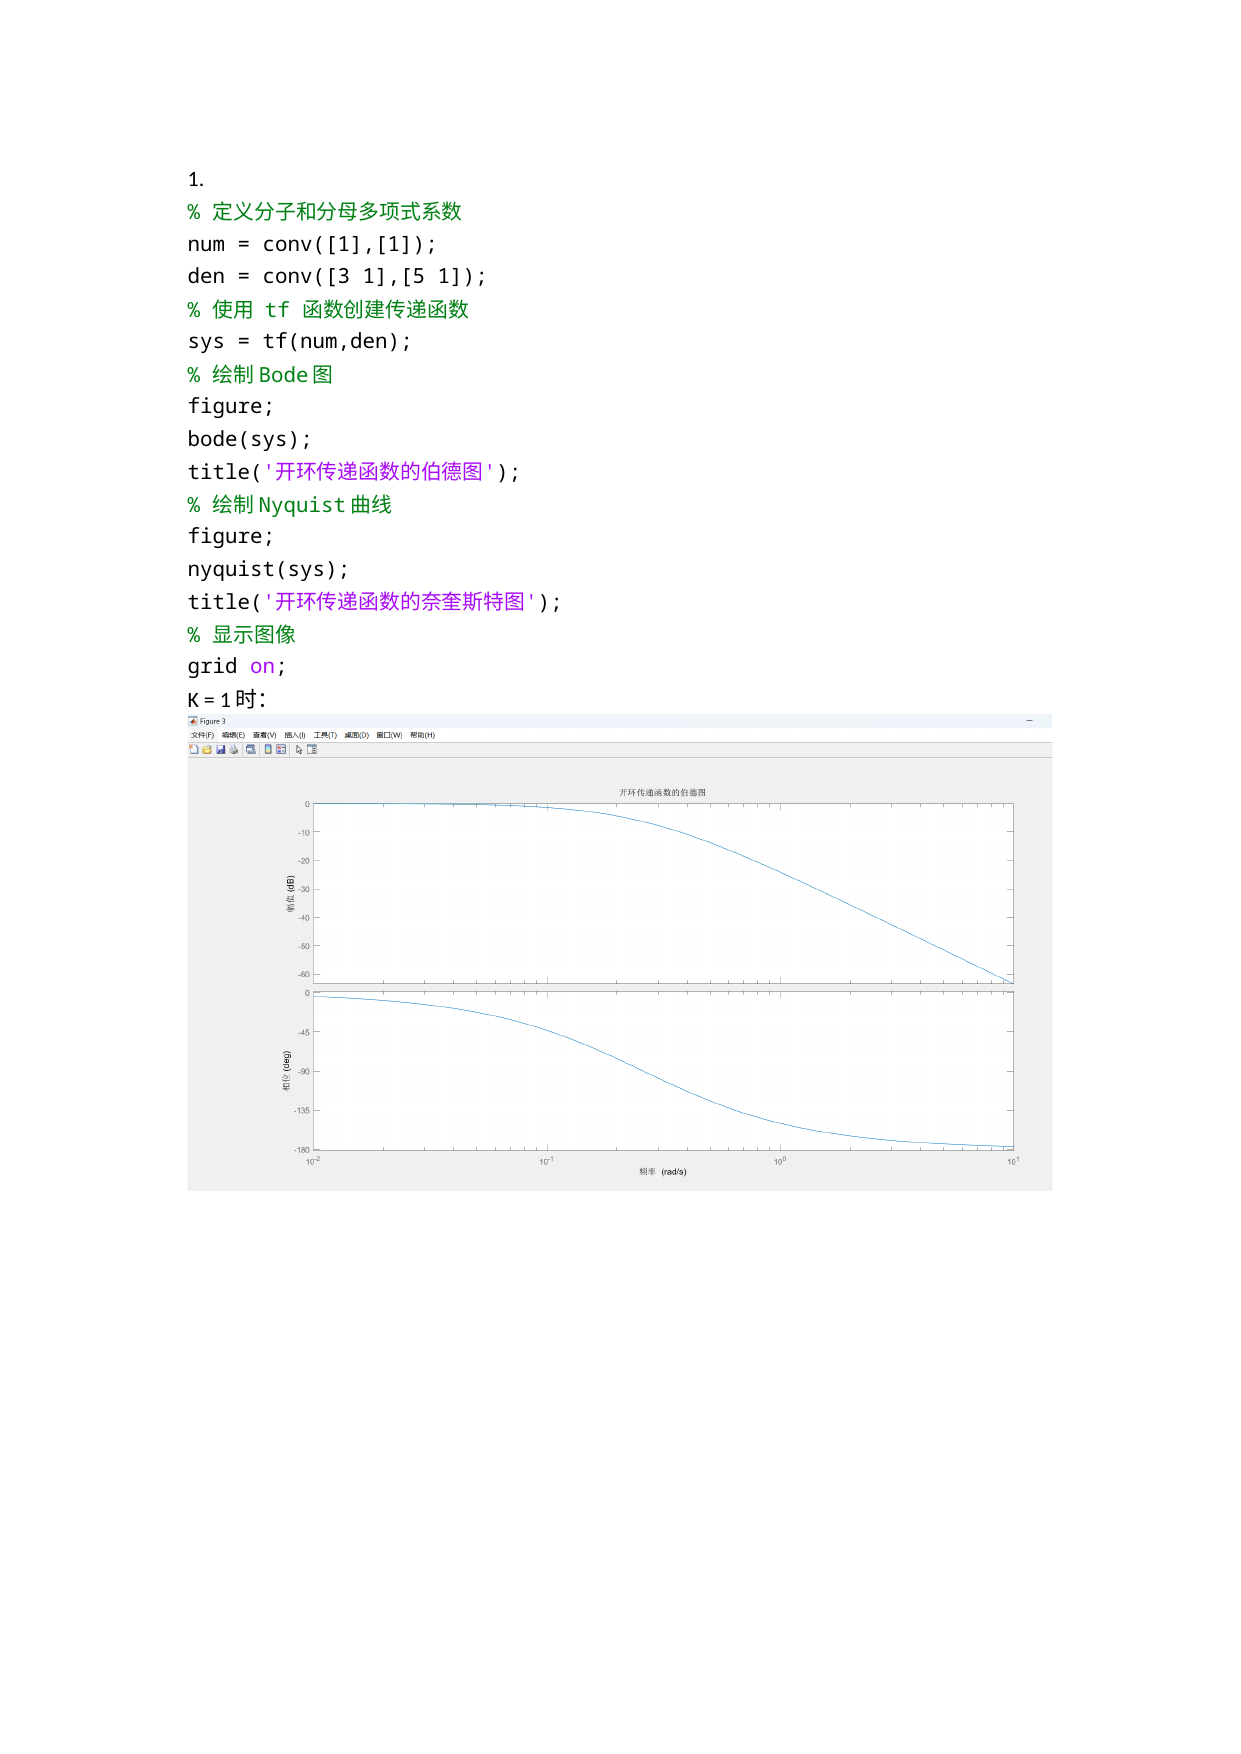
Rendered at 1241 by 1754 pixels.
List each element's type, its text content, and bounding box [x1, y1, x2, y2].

picture [187, 714, 1053, 1191]
text % 使用 tf 函数创建传递函数 [187, 292, 1053, 324]
text % 定义分子和分母多项式系数 [187, 194, 1053, 227]
text sys = tf(num,den); [187, 324, 1053, 357]
text title('开环传递函数的伯德图'); [187, 454, 1053, 487]
text bode(sys); [187, 422, 1053, 454]
text % 显示图像 [187, 617, 1053, 649]
text % 绘制Nyquist曲线 [187, 487, 1053, 519]
text figure; [187, 519, 1053, 552]
text title('开环传递函数的奈奎斯特图'); [187, 584, 1053, 617]
text nyquist(sys); [187, 552, 1053, 584]
text grid on; [187, 649, 1053, 682]
text 1. [187, 162, 1053, 194]
text den = conv([3 1],[5 1]); [187, 259, 1053, 292]
text num = conv([1],[1]); [187, 227, 1053, 259]
text figure; [187, 389, 1053, 422]
text K = 1时： [187, 682, 1053, 714]
text % 绘制Bode图 [187, 357, 1053, 389]
